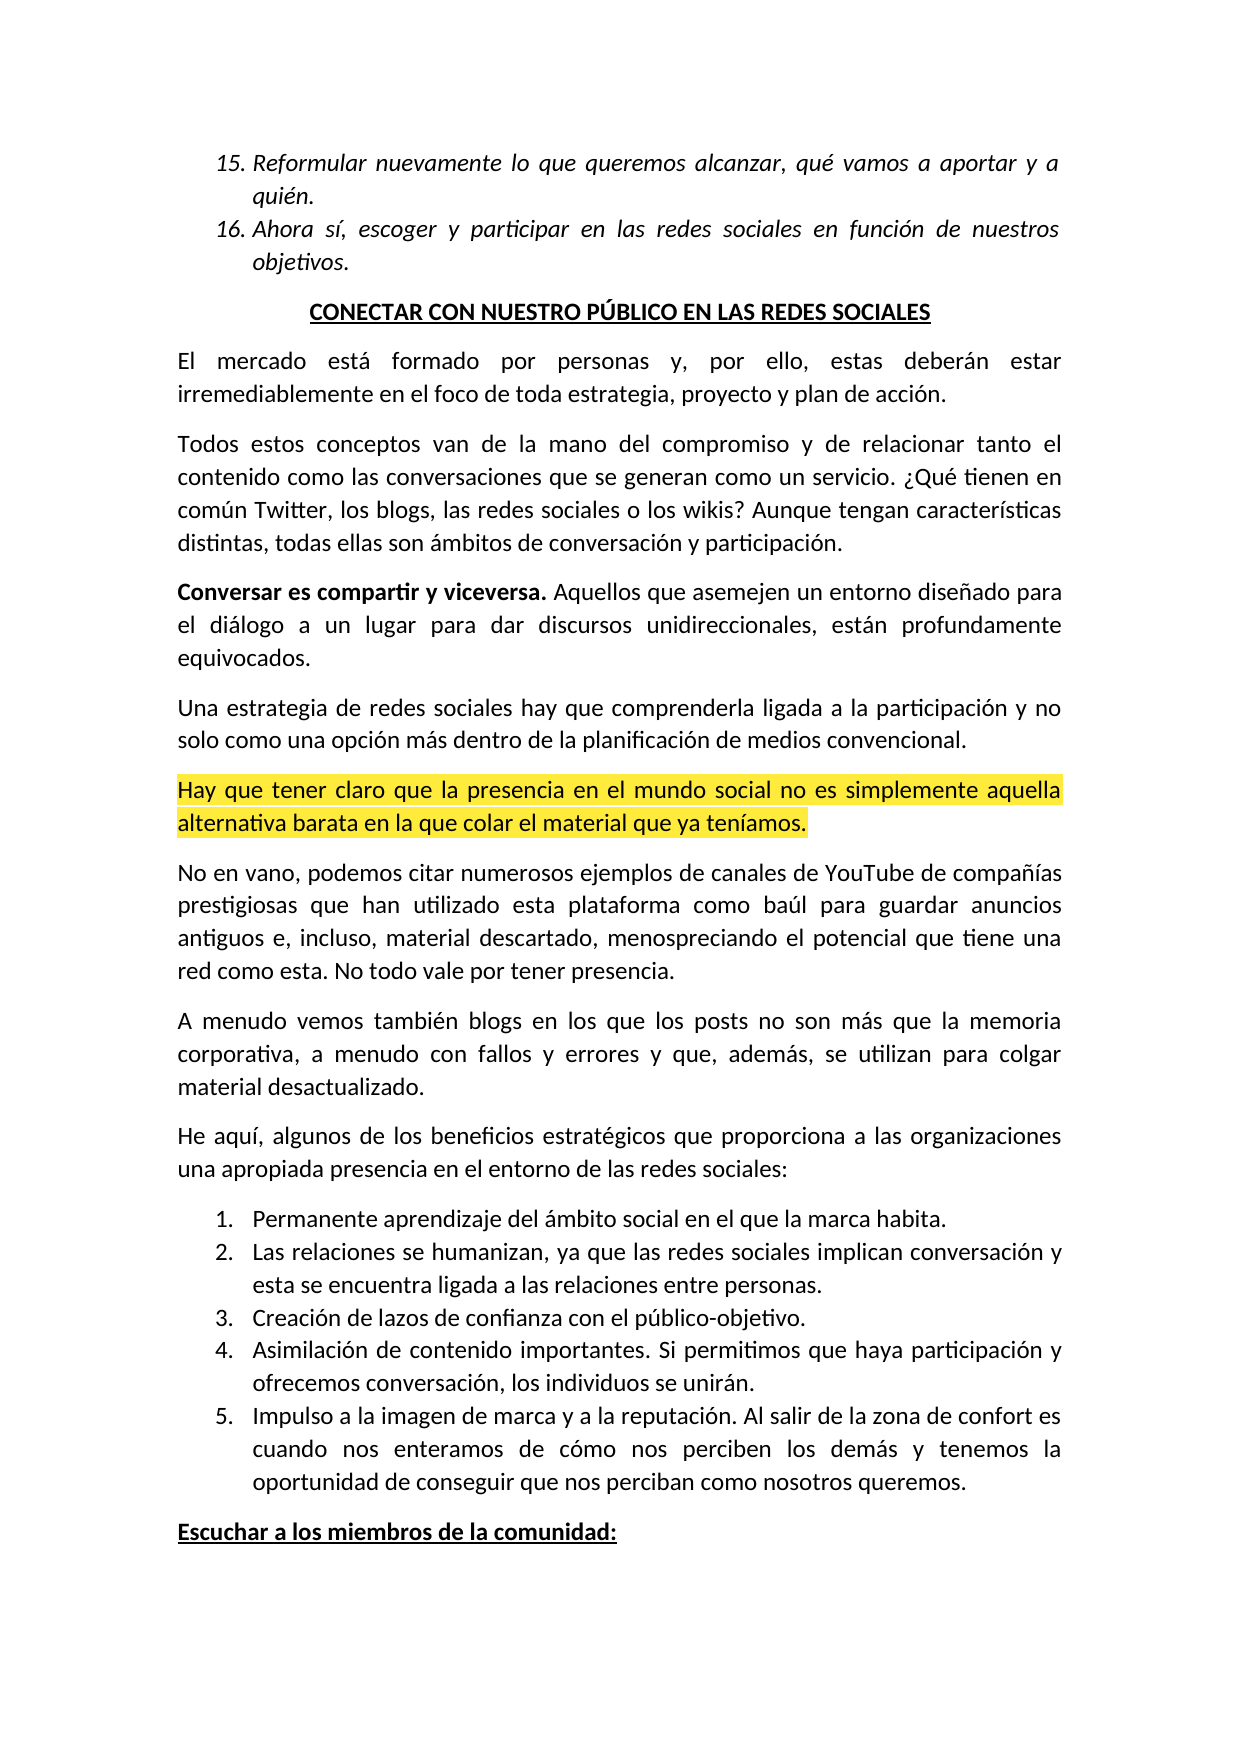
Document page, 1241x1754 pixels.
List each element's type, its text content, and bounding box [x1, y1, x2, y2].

text Conversar es compartir y viceversa. Aquellos que asemejen un entorno diseñado para el diálogo a un lugar para dar discursos unidireccionales, están profundamente equivocados. [177, 576, 1063, 673]
text Todos estos conceptos van de la mano del compromiso y de relacionar tanto el contenido como las conversaciones que se generan como un servicio. ¿Qué tienen en común Twitter, los blogs, las redes sociales o los wikis? Aunque tengan características distintas, todas ellas son ámbitos de conversación y participación. [177, 428, 1063, 557]
text He aquí, algunos de los beneficios estratégicos que proporciona a las organizaciones una apropiada presencia en el entorno de las redes sociales: [177, 1121, 1063, 1184]
list Reformular nuevamente lo que queremos alcanzar, qué vamos a aportar y a quién. [215, 148, 1063, 211]
text No en vano, podemos citar numerosos ejemplos de canales de YouTube de compañías prestigiosas que han utilizado esta plataforma como baúl para guardar anuncios antiguos e, incluso, material descartado, menospreciando el potencial que tiene una red como esta. No todo vale por tener presencia. [177, 857, 1063, 986]
list Impulso a la imagen de marca y a la reputación. Al salir de la zona de confort es cuando nos enteramos de cómo nos perciben los demás y tenemos la oportunidad de conseguir que nos perciban como nosotros queremos. [215, 1401, 1063, 1497]
text Una estrategia de redes sociales hay que comprenderla ligada a la participación y no solo como una opción más dentro de la planificación de medios convencional. [177, 692, 1063, 755]
list Creación de lazos de confianza con el público-objetivo. [215, 1302, 1063, 1332]
list Permanente aprendizaje del ámbito social en el que la marca habita. [215, 1203, 1063, 1233]
text CONECTAR CON NUESTRO PÚBLICO EN LAS REDES SOCIALES [177, 296, 1063, 326]
list Asimilación de contenido importantes. Si permitimos que haya participación y ofrecemos conversación, los individuos se unirán. [215, 1335, 1063, 1398]
text Escuchar a los miembros de la comunidad: [177, 1516, 1063, 1546]
list Las relaciones se humanizan, ya que las redes sociales implican conversación y esta se encuentra ligada a las relaciones entre personas. [215, 1236, 1063, 1299]
text El mercado está formado por personas y, por ello, estas deberán estar irremediablemente en el foco de toda estrategia, proyecto y plan de acción. [177, 346, 1063, 409]
list Ahora sí, escoger y participar en las redes sociales en función de nuestros objetivos. [215, 213, 1063, 277]
text A menudo vemos también blogs en los que los posts no son más que la memoria corporativa, a menudo con fallos y errores y que, además, se utilizan para colgar material desactualizado. [177, 1005, 1063, 1101]
text Hay que tener claro que la presencia en el mundo social no es simplemente aquella alternativa barata en la que colar el material que ya teníamos. [177, 805, 1063, 838]
